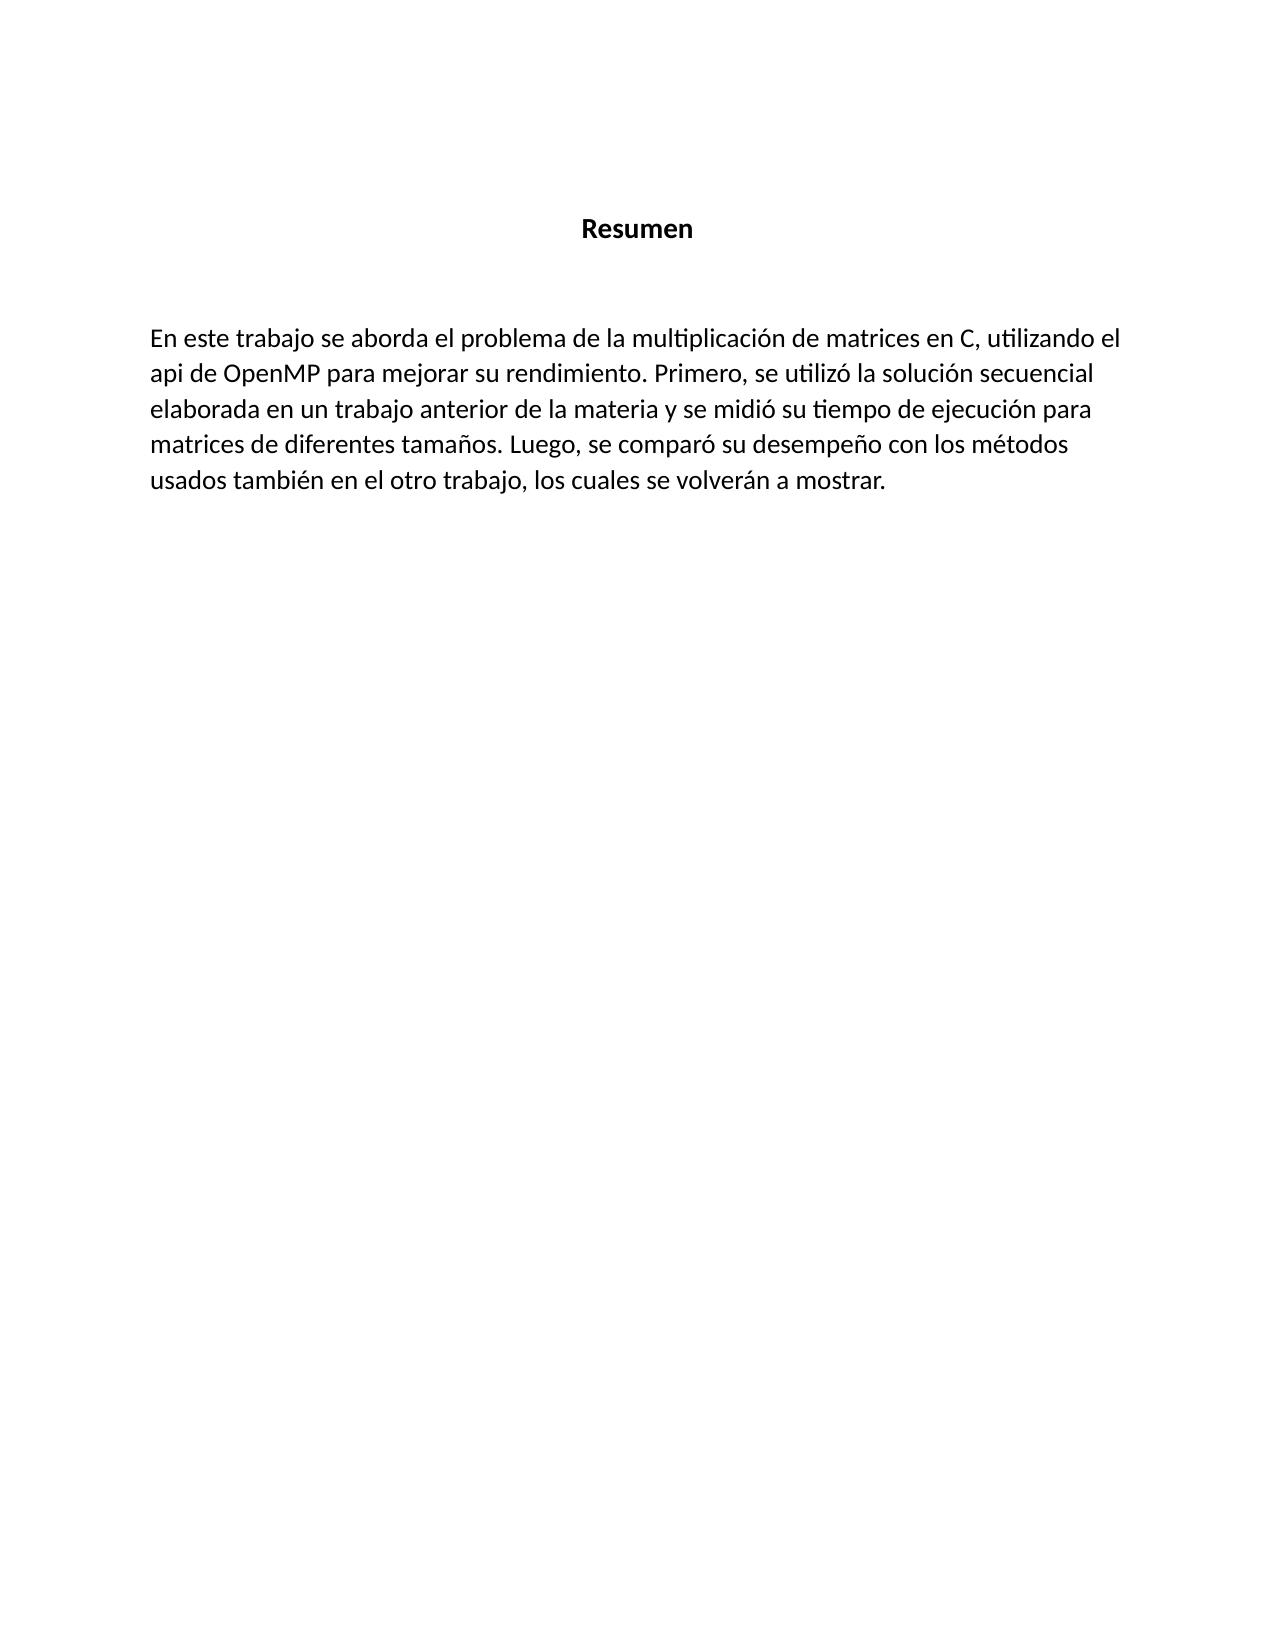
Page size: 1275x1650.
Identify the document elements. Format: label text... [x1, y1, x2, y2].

text Resumen [150, 211, 1125, 246]
text En este trabajo se aborda el problema de la multiplicación de matrices en C, utilizando el api de OpenMP para mejorar su rendimiento. Primero, se utilizó la solución secuencial elaborada en un trabajo anterior de la materia y se midió su tiempo de ejecución para matrices de diferentes tamaños. Luego, se comparó su desempeño con los métodos usados también en el otro trabajo, los cuales se volverán a mostrar. [150, 321, 1125, 496]
